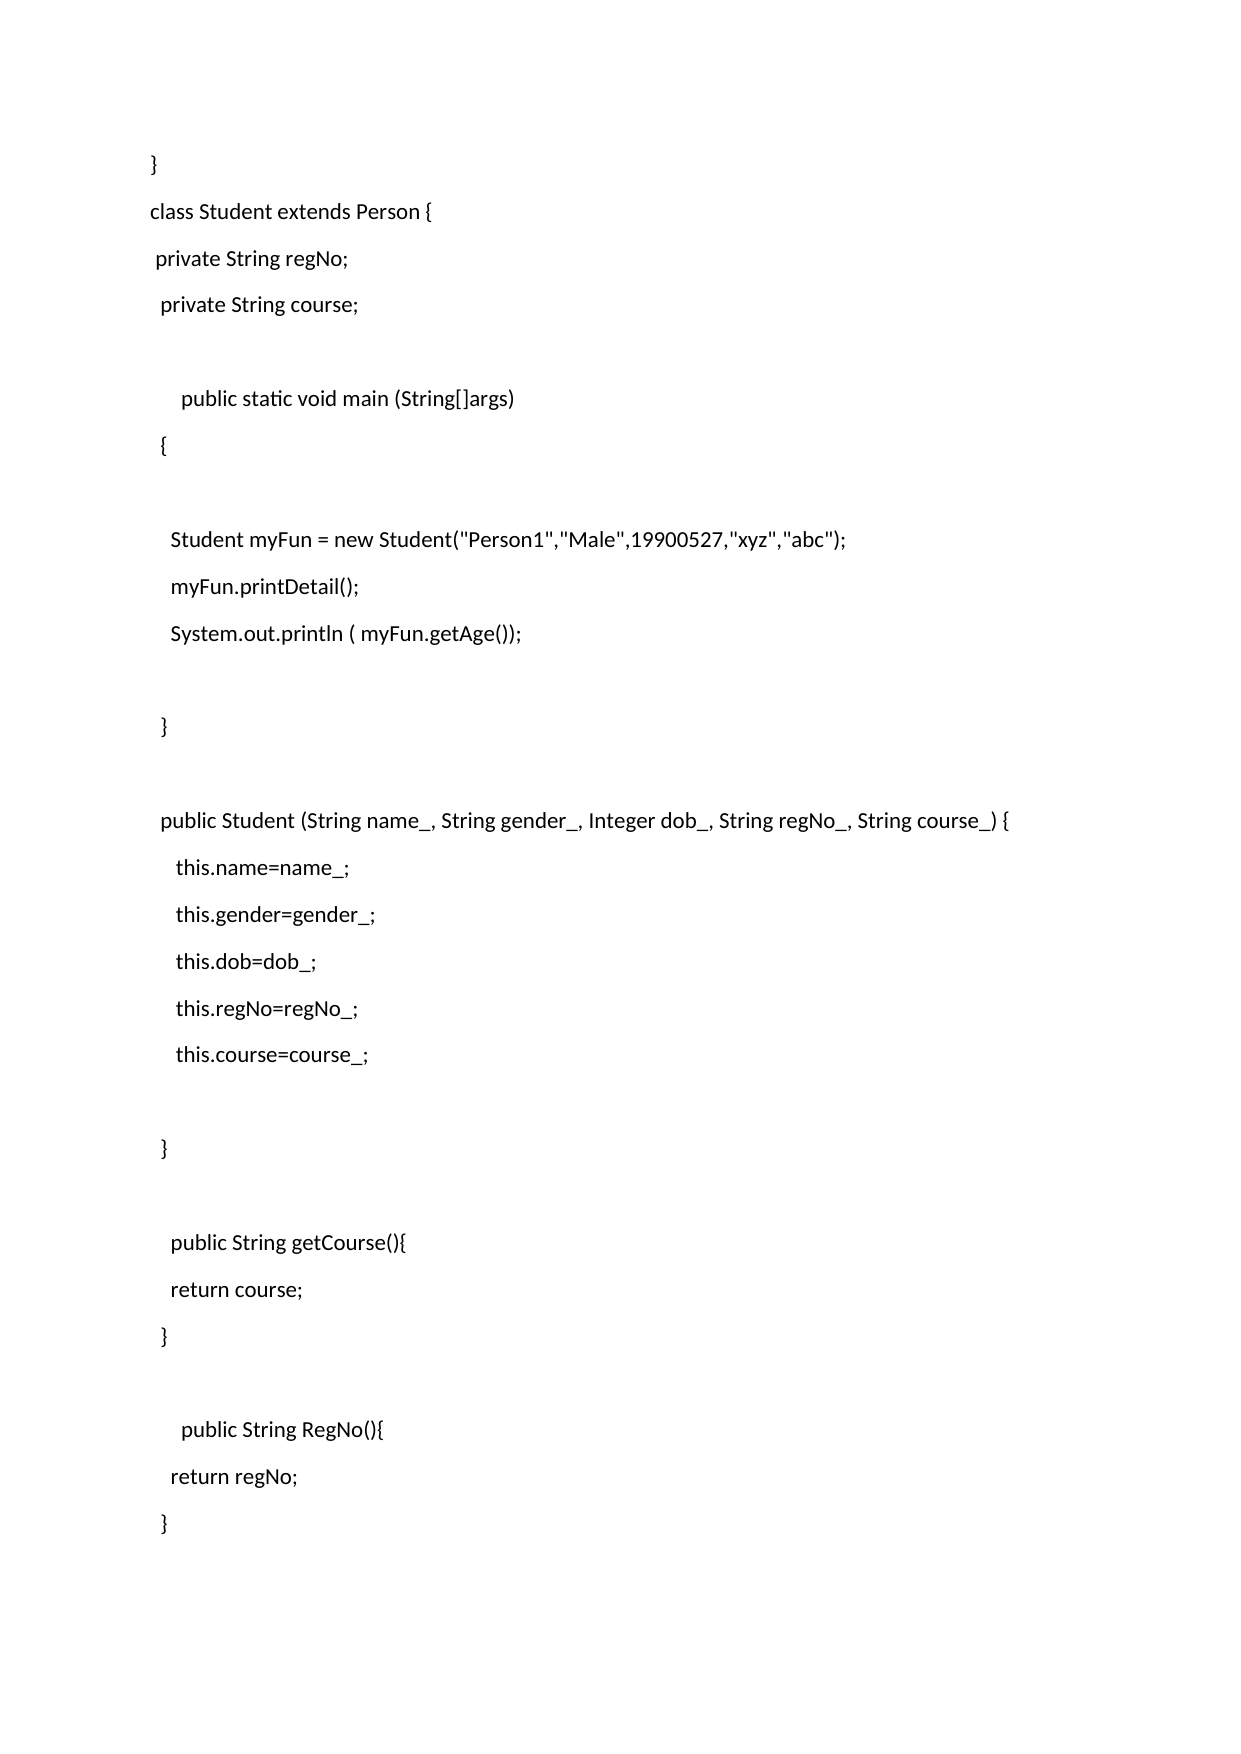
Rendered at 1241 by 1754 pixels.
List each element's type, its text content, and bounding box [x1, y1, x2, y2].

text } [150, 1322, 1090, 1350]
text public String RegNo(){ [150, 1416, 1090, 1444]
text private String course; [150, 291, 1090, 319]
text myFun.printDetail(); [150, 572, 1090, 600]
text public static void main (String[]args) [150, 384, 1090, 412]
text this.course=course_; [150, 1041, 1090, 1069]
text return regNo; [150, 1462, 1090, 1491]
text private String regNo; [150, 244, 1090, 272]
text this.name=name_; [150, 853, 1090, 881]
text this.gender=gender_; [150, 900, 1090, 928]
text this.dob=dob_; [150, 947, 1090, 975]
text System.out.println ( myFun.getAge()); [150, 619, 1090, 647]
text this.regNo=regNo_; [150, 994, 1090, 1022]
text } [150, 150, 1090, 178]
text } [150, 712, 1090, 741]
text public Student (String name_, String gender_, Integer dob_, String regNo_, String course_) { [150, 806, 1090, 834]
text { [150, 431, 1090, 459]
text } [150, 1134, 1090, 1162]
text return course; [150, 1275, 1090, 1303]
text } [150, 1509, 1090, 1537]
text Student myFun = new Student("Person1","Male",19900527,"xyz","abc"); [150, 525, 1090, 553]
text class Student extends Person { [150, 197, 1090, 225]
text public String getCourse(){ [150, 1228, 1090, 1256]
